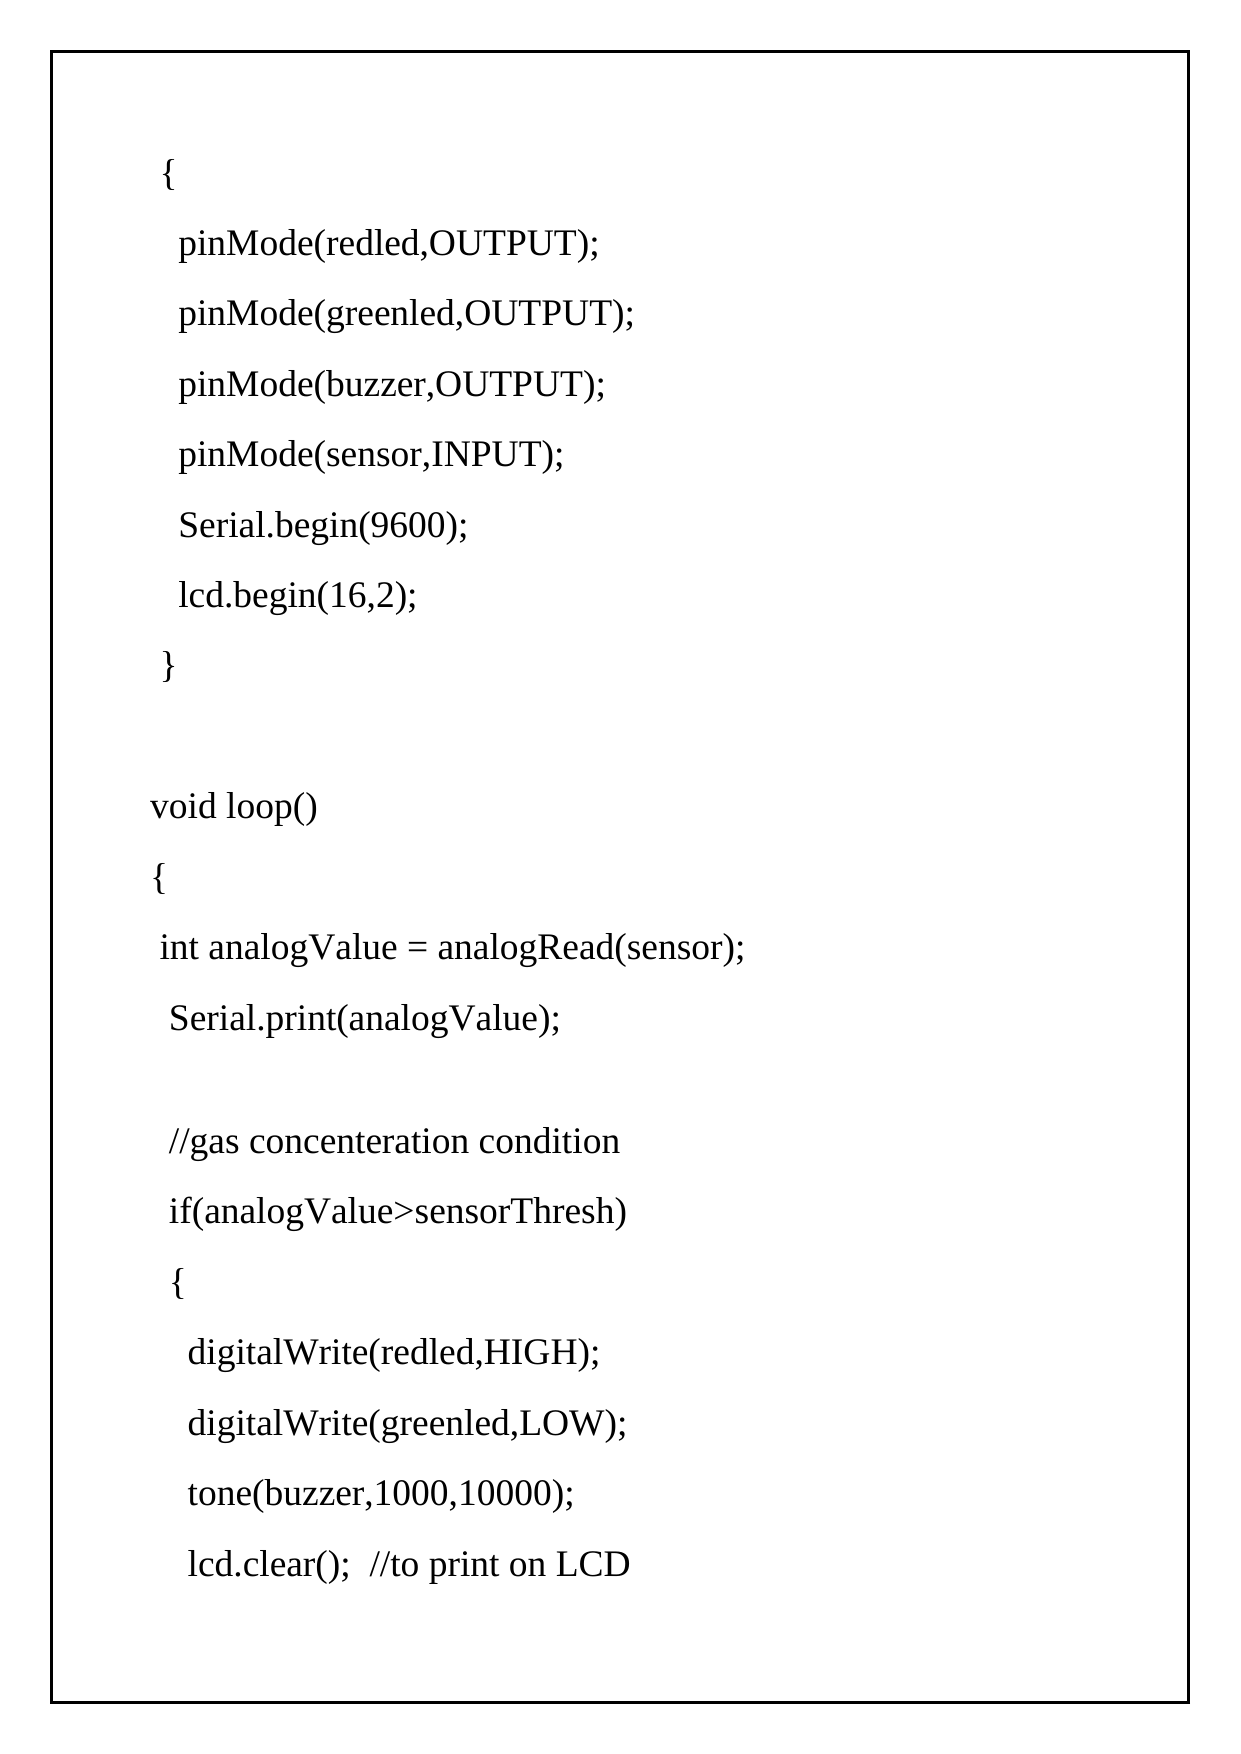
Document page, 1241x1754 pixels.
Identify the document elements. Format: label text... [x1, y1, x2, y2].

text pinMode(sensor,INPUT); [150, 432, 1090, 475]
text tone(buzzer,1000,10000); [150, 1471, 1090, 1514]
text pinMode(redled,OUTPUT); [150, 220, 1090, 263]
text Serial.print(analogValue); [150, 995, 1090, 1038]
text if(analogValue>sensorThresh) [150, 1189, 1090, 1232]
text { [150, 1259, 1090, 1302]
text Serial.begin(9600); [150, 502, 1090, 545]
text } [150, 643, 1090, 686]
text int analogValue = analogRead(sensor); [150, 924, 1090, 968]
text pinMode(buzzer,OUTPUT); [150, 361, 1090, 404]
text { [150, 854, 1090, 897]
text digitalWrite(redled,HIGH); [150, 1330, 1090, 1373]
text lcd.begin(16,2); [150, 572, 1090, 616]
text //gas concenteration condition [150, 1118, 1090, 1162]
text pinMode(greenled,OUTPUT); [150, 291, 1090, 334]
text lcd.clear(); //to print on LCD [150, 1541, 1090, 1584]
text { [150, 150, 1090, 193]
text void loop() [150, 784, 1090, 827]
text digitalWrite(greenled,LOW); [150, 1400, 1090, 1443]
